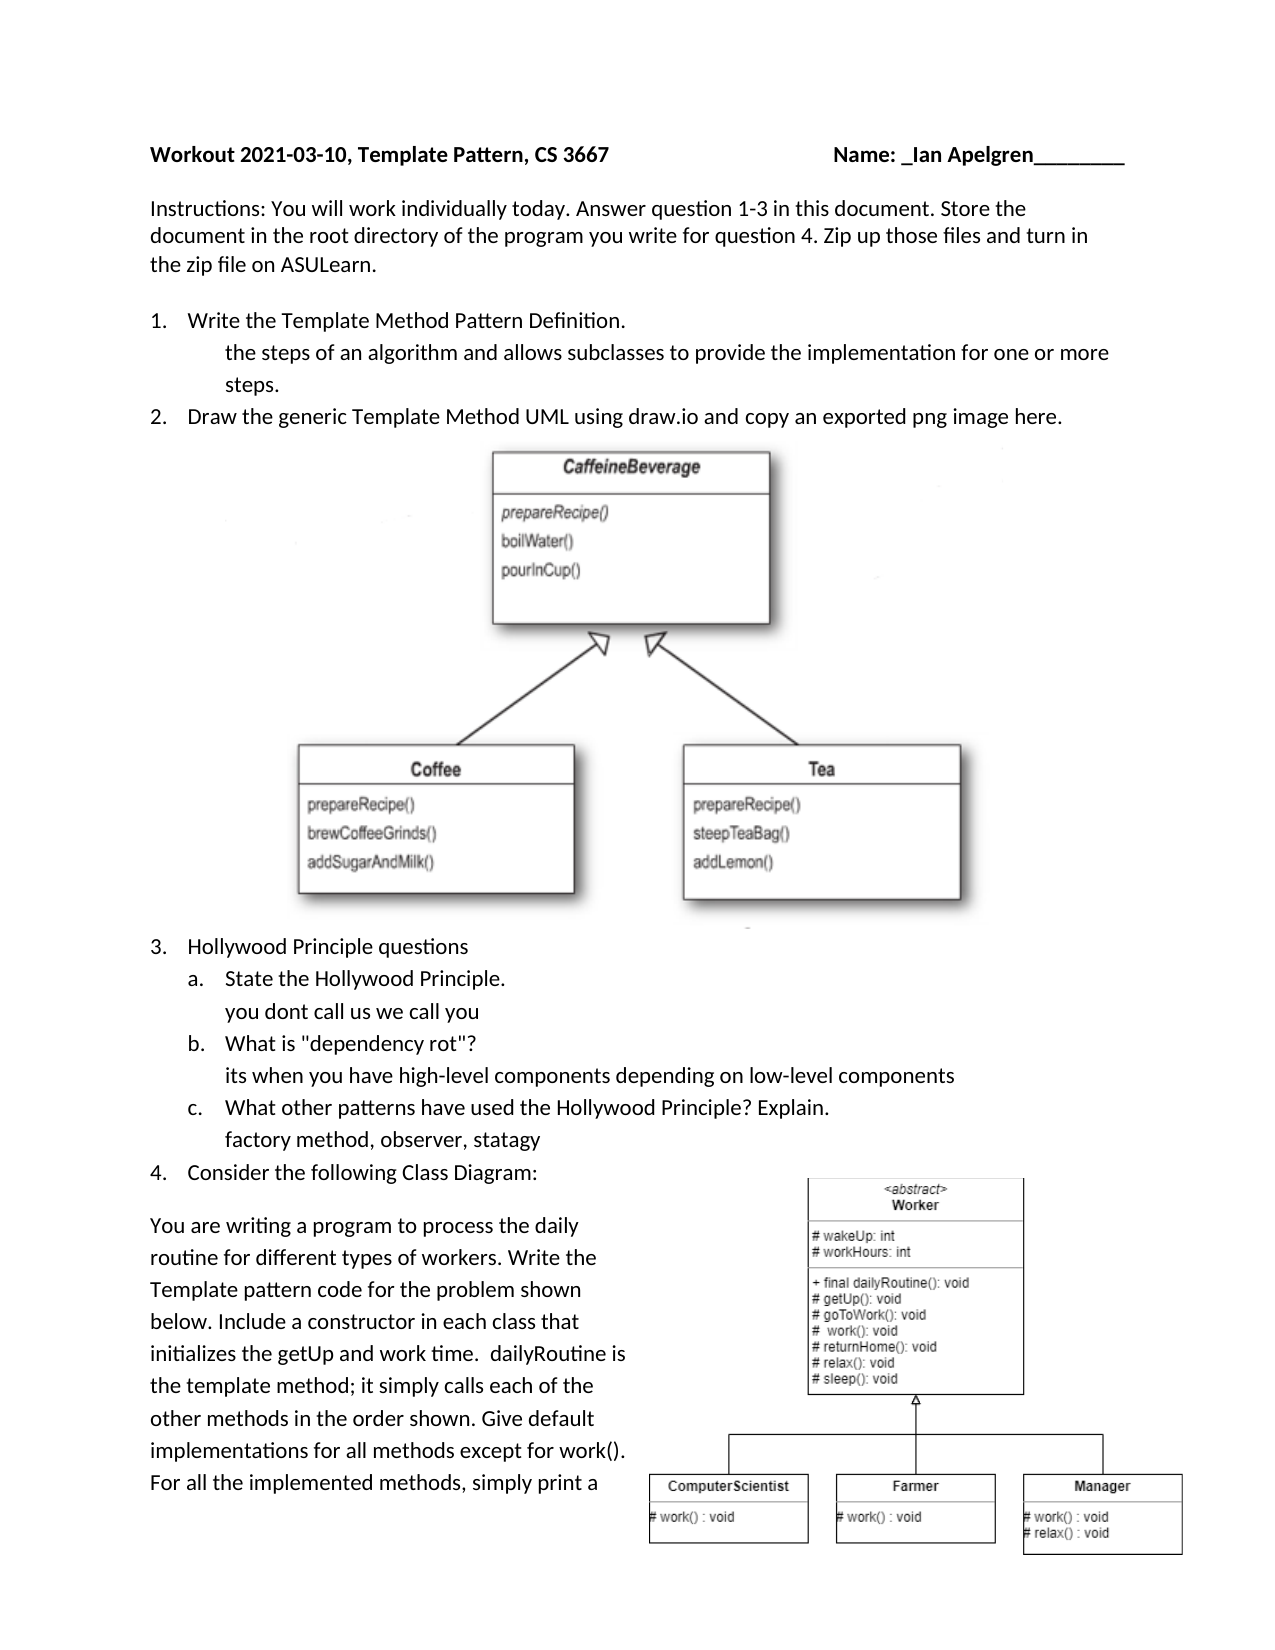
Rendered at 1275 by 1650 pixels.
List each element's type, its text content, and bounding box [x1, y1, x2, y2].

picture [225, 434, 1004, 929]
list Consider the following Class Diagram: [150, 1158, 1125, 1186]
list What is "dependency rot"? [187, 1029, 1125, 1057]
text Workout 2021-03-10, Template Pattern, CS 3667 Name: _Ian Apelgren________ [150, 141, 1125, 169]
text you dont call us we call you [225, 997, 1125, 1025]
list What other patterns have used the Hollywood Principle? Explain. [187, 1093, 1125, 1121]
list Draw the generic Template Method UML using draw.io and copy an exported png image here. [150, 402, 1125, 430]
list State the Hollywood Principle. [187, 964, 1125, 993]
text the steps of an algorithm and allows subclasses to provide the implementation for one or more steps. [225, 338, 1125, 398]
text Instructions: You will work individually today. Answer question 1-3 in this document. Store the document in the root directory of the program you write for question 4. Zip up those files and turn in the zip file on ASULearn. [150, 194, 1125, 278]
text factory method, observer, statagy [225, 1126, 1125, 1153]
text its when you have high-level components depending on low-level components [225, 1061, 1125, 1089]
picture [649, 1178, 1183, 1555]
list Hollywood Principle questions [150, 932, 1125, 960]
list Write the Template Method Pattern Definition. [150, 306, 1125, 334]
